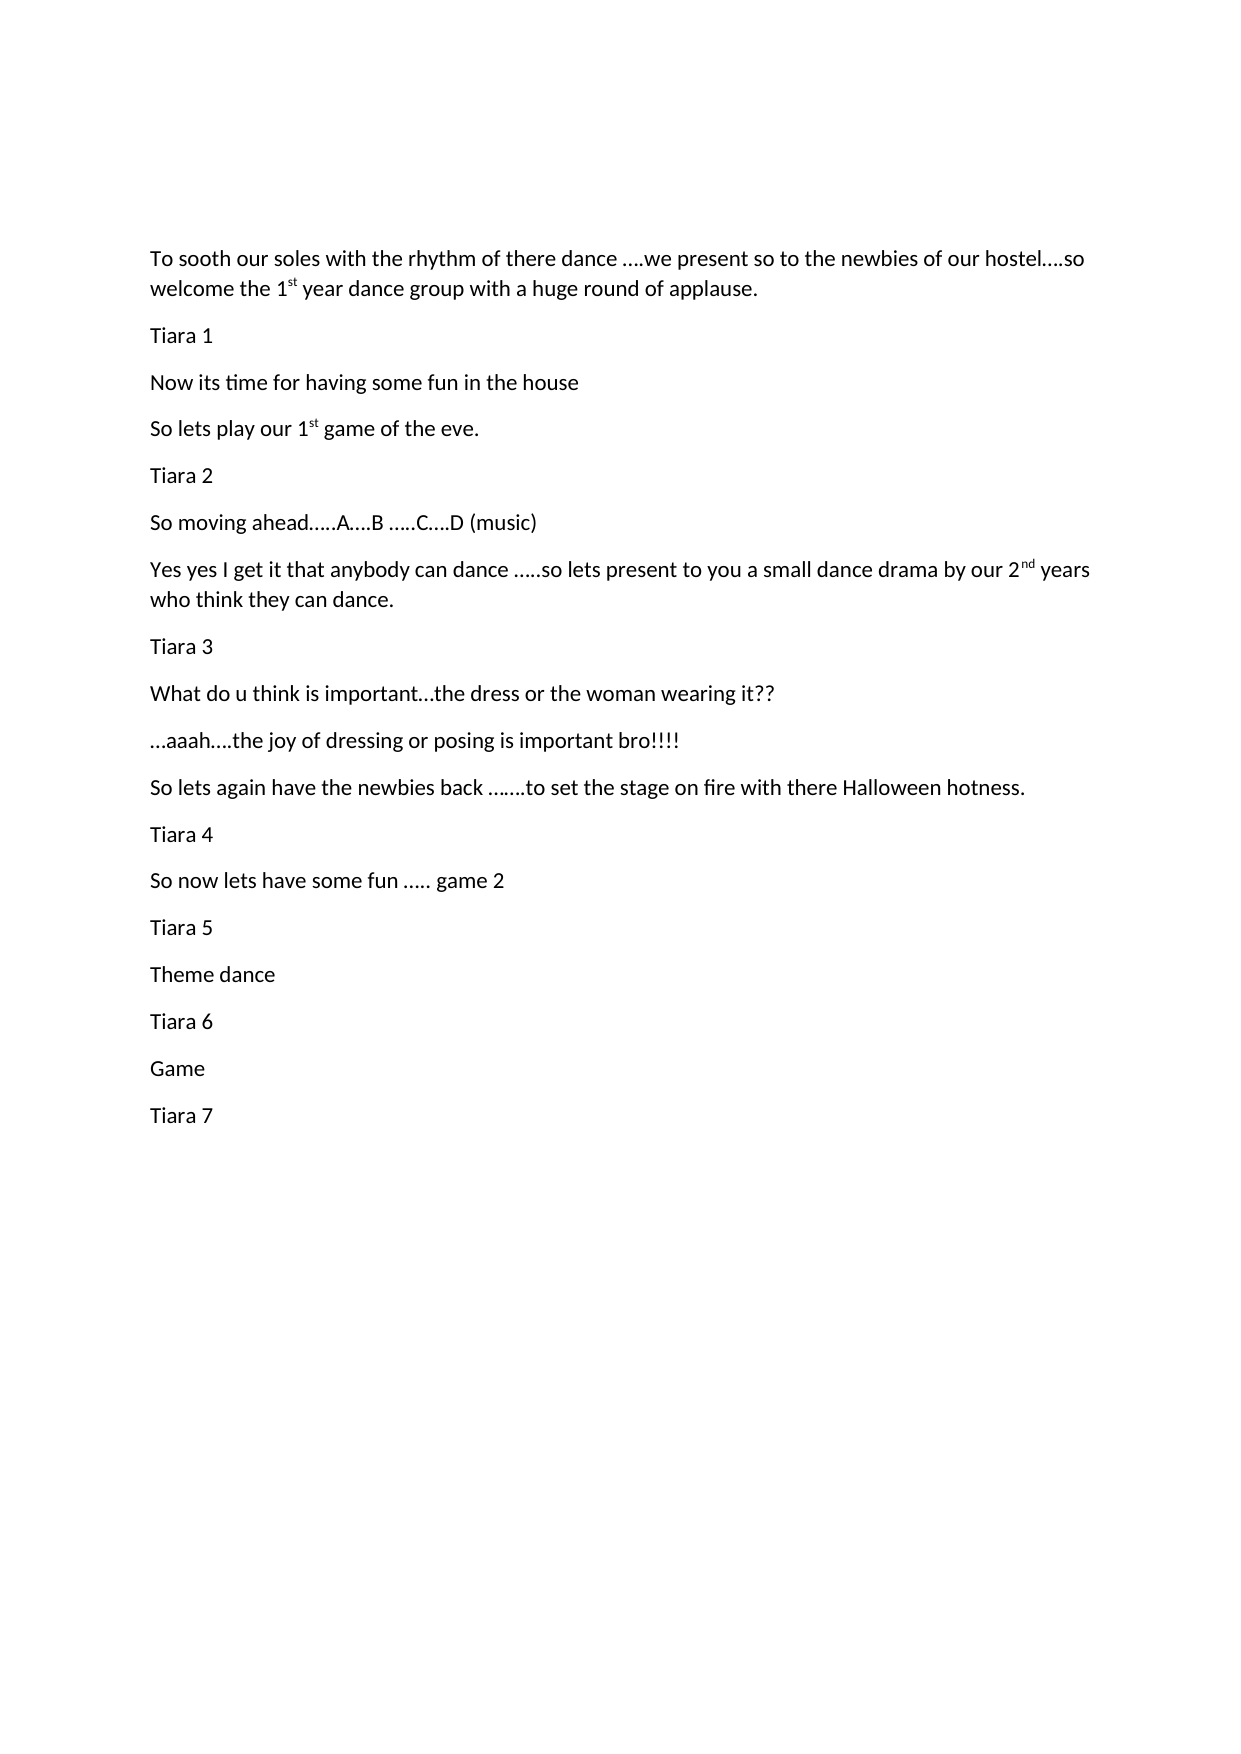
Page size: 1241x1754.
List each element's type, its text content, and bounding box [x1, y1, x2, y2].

text What do u think is important…the dress or the woman wearing it?? [150, 679, 1090, 707]
text Tiara 1 [150, 321, 1090, 349]
text Tiara 5 [150, 913, 1090, 942]
text So lets play our 1st game of the eve. [150, 414, 1090, 443]
text Tiara 2 [150, 461, 1090, 489]
text Theme dance [150, 960, 1090, 988]
text …aaah….the joy of dressing or posing is important bro!!!! [150, 726, 1090, 754]
text Tiara 3 [150, 632, 1090, 660]
text So moving ahead…..A….B …..C….D (music) [150, 508, 1090, 536]
text Tiara 6 [150, 1007, 1090, 1035]
text Tiara 7 [150, 1101, 1090, 1129]
text So now lets have some fun ….. game 2 [150, 867, 1090, 895]
text So lets again have the newbies back …….to set the stage on fire with there Halloween hotness. [150, 773, 1090, 801]
text To sooth our soles with the rhythm of there dance ….we present so to the newbies of our hostel….so welcome the 1st year dance group with a huge round of applause. [150, 244, 1090, 302]
text Yes yes I get it that anybody can dance …..so lets present to you a small dance drama by our 2nd years who think they can dance. [150, 555, 1090, 613]
text Tiara 4 [150, 820, 1090, 848]
text Game [150, 1054, 1090, 1082]
text Now its time for having some fun in the house [150, 368, 1090, 396]
